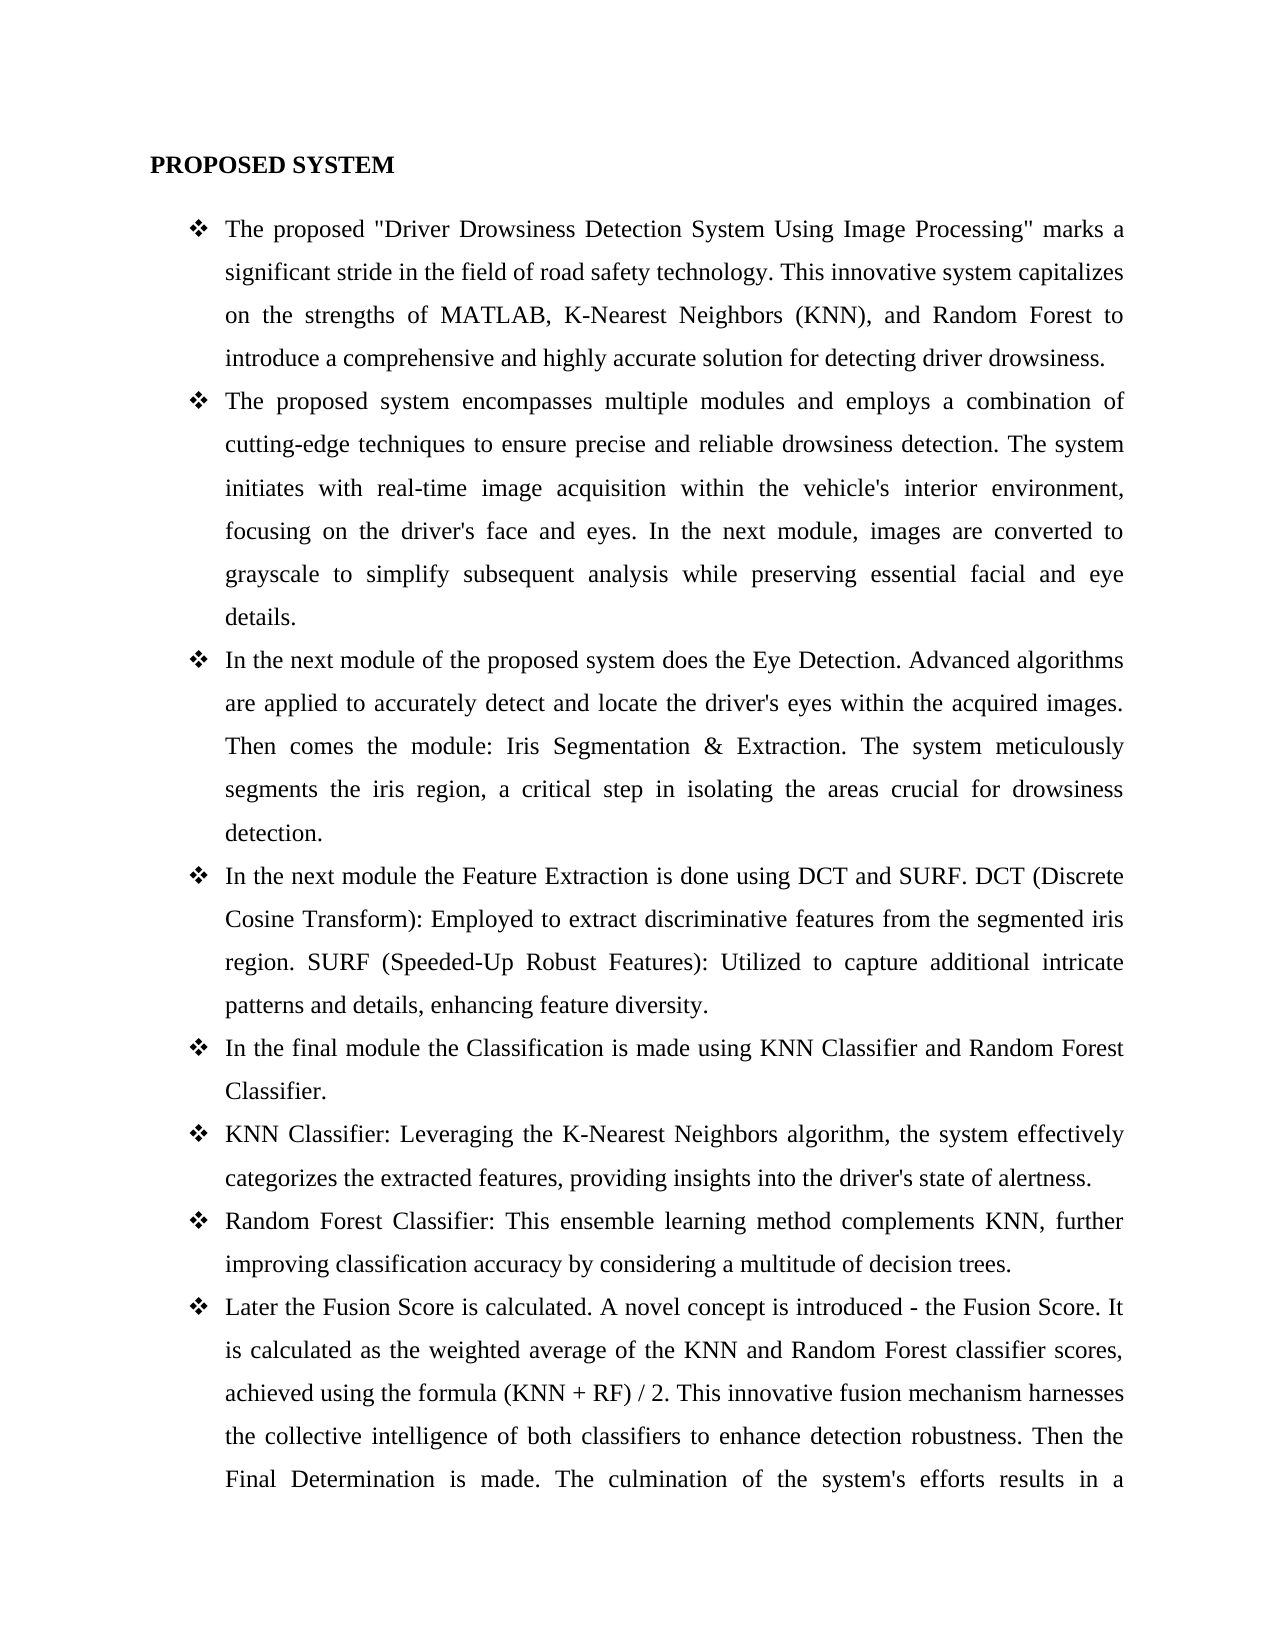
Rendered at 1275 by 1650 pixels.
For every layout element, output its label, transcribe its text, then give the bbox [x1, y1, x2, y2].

list Random Forest Classifier: This ensemble learning method complements KNN, further improving classification accuracy by considering a multitude of decision trees. [187, 1206, 1125, 1278]
list In the next module of the proposed system does the Eye Detection. Advanced algorithms are applied to accurately detect and locate the driver's eyes within the acquired images. Then comes the module: Iris Segmentation & Extraction. The system meticulously segments the iris region, a critical step in isolating the areas crucial for drowsiness detection. [187, 645, 1125, 846]
list The proposed system encompasses multiple modules and employs a combination of cutting-edge techniques to ensure precise and reliable drowsiness detection. The system initiates with real-time image acquisition within the vehicle's interior environment, focusing on the driver's face and eyes. In the next module, images are converted to grayscale to simplify subsequent analysis while preserving essential facial and eye details. [187, 386, 1125, 631]
list The proposed "Driver Drowsiness Detection System Using Image Processing" marks a significant stride in the field of road safety technology. This innovative system capitalizes on the strengths of MATLAB, K-Nearest Neighbors (KNN), and Random Forest to introduce a comprehensive and highly accurate solution for detecting driver drowsiness. [187, 214, 1125, 372]
list In the final module the Classification is made using KNN Classifier and Random Forest Classifier. [187, 1033, 1125, 1105]
list KNN Classifier: Leveraging the K-Nearest Neighbors algorithm, the system effectively categorizes the extracted features, providing insights into the driver's state of alertness. [187, 1119, 1125, 1191]
text PROPOSED SYSTEM [150, 150, 1125, 179]
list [187, 1292, 1125, 1493]
list In the next module the Feature Extraction is done using DCT and SURF. DCT (Discrete Cosine Transform): Employed to extract discriminative features from the segmented iris region. SURF (Speeded-Up Robust Features): Utilized to capture additional intricate patterns and details, enhancing feature diversity. [187, 861, 1125, 1019]
